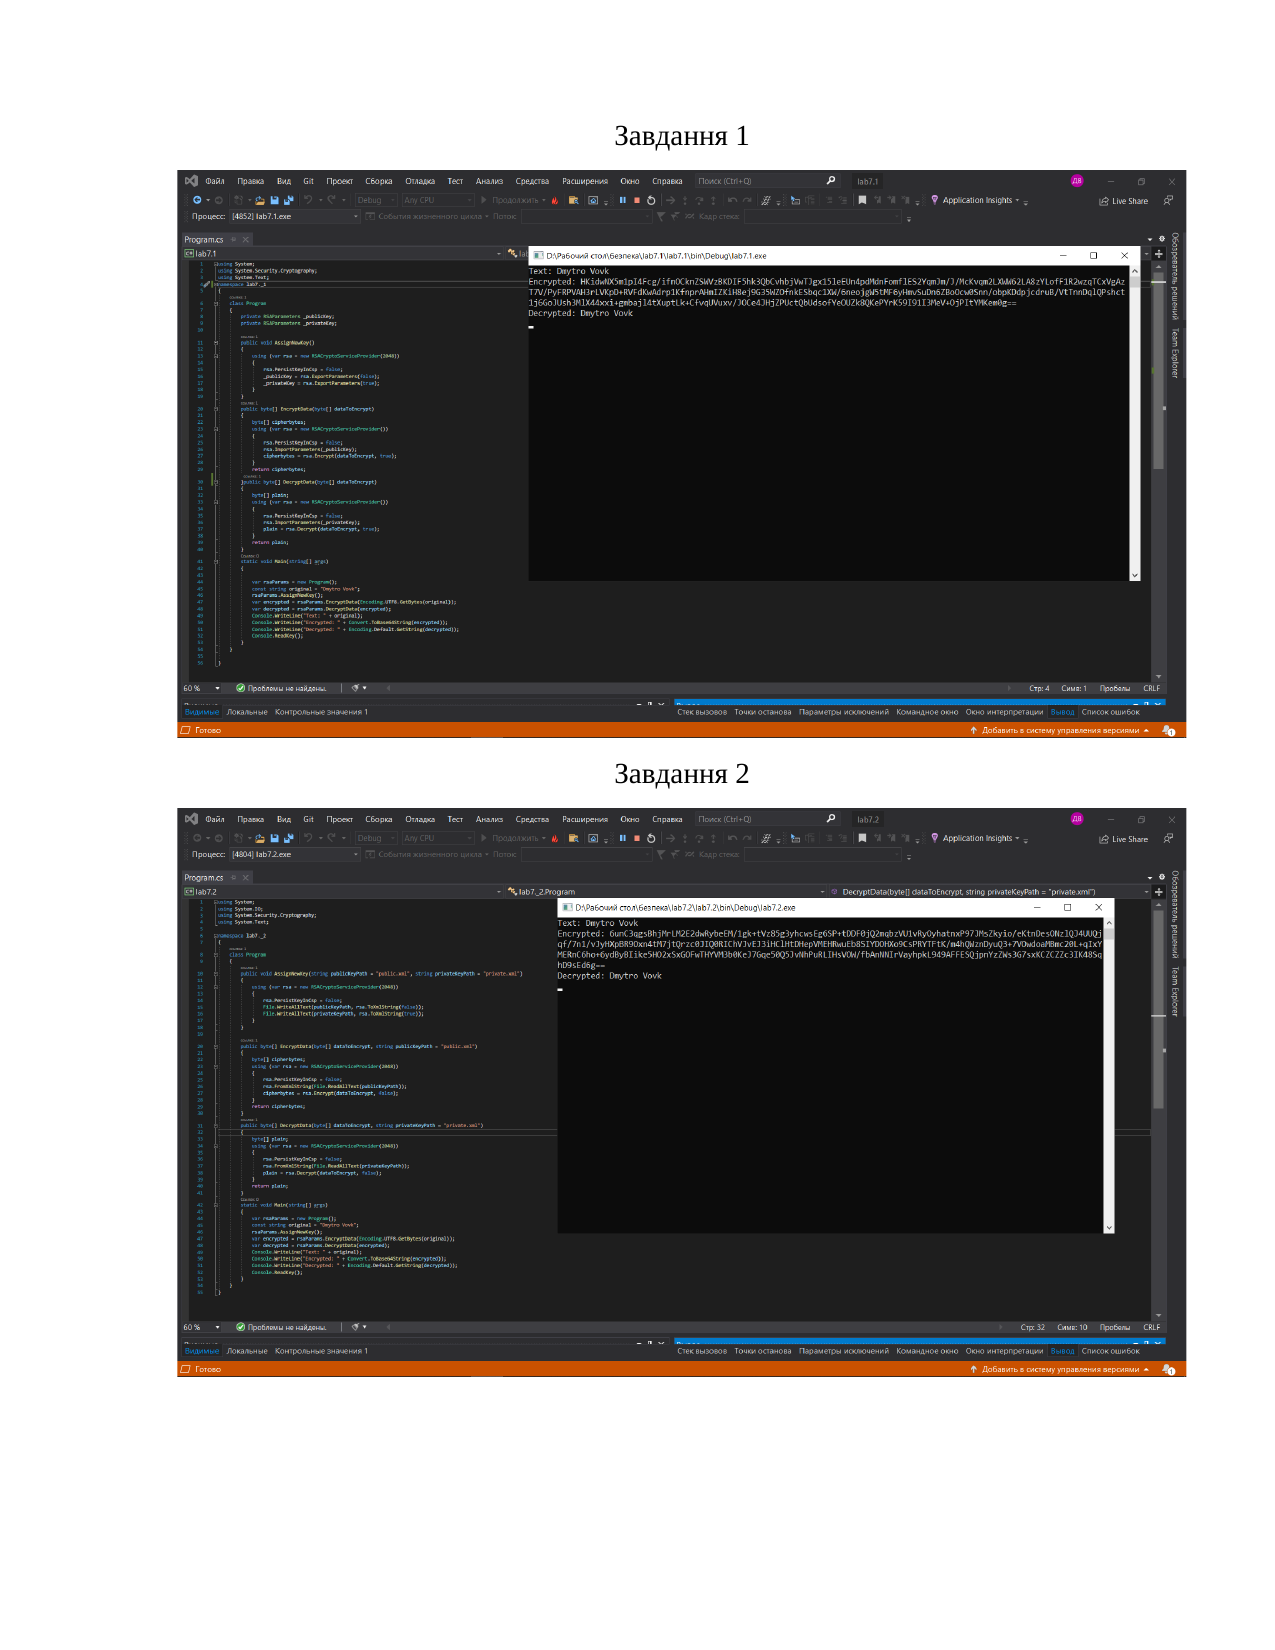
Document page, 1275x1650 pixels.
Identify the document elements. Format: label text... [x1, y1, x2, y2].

picture [177, 808, 1187, 1377]
picture [177, 170, 1187, 738]
text Завдання 1 [177, 118, 1186, 152]
text Завдання 2 [177, 756, 1186, 790]
